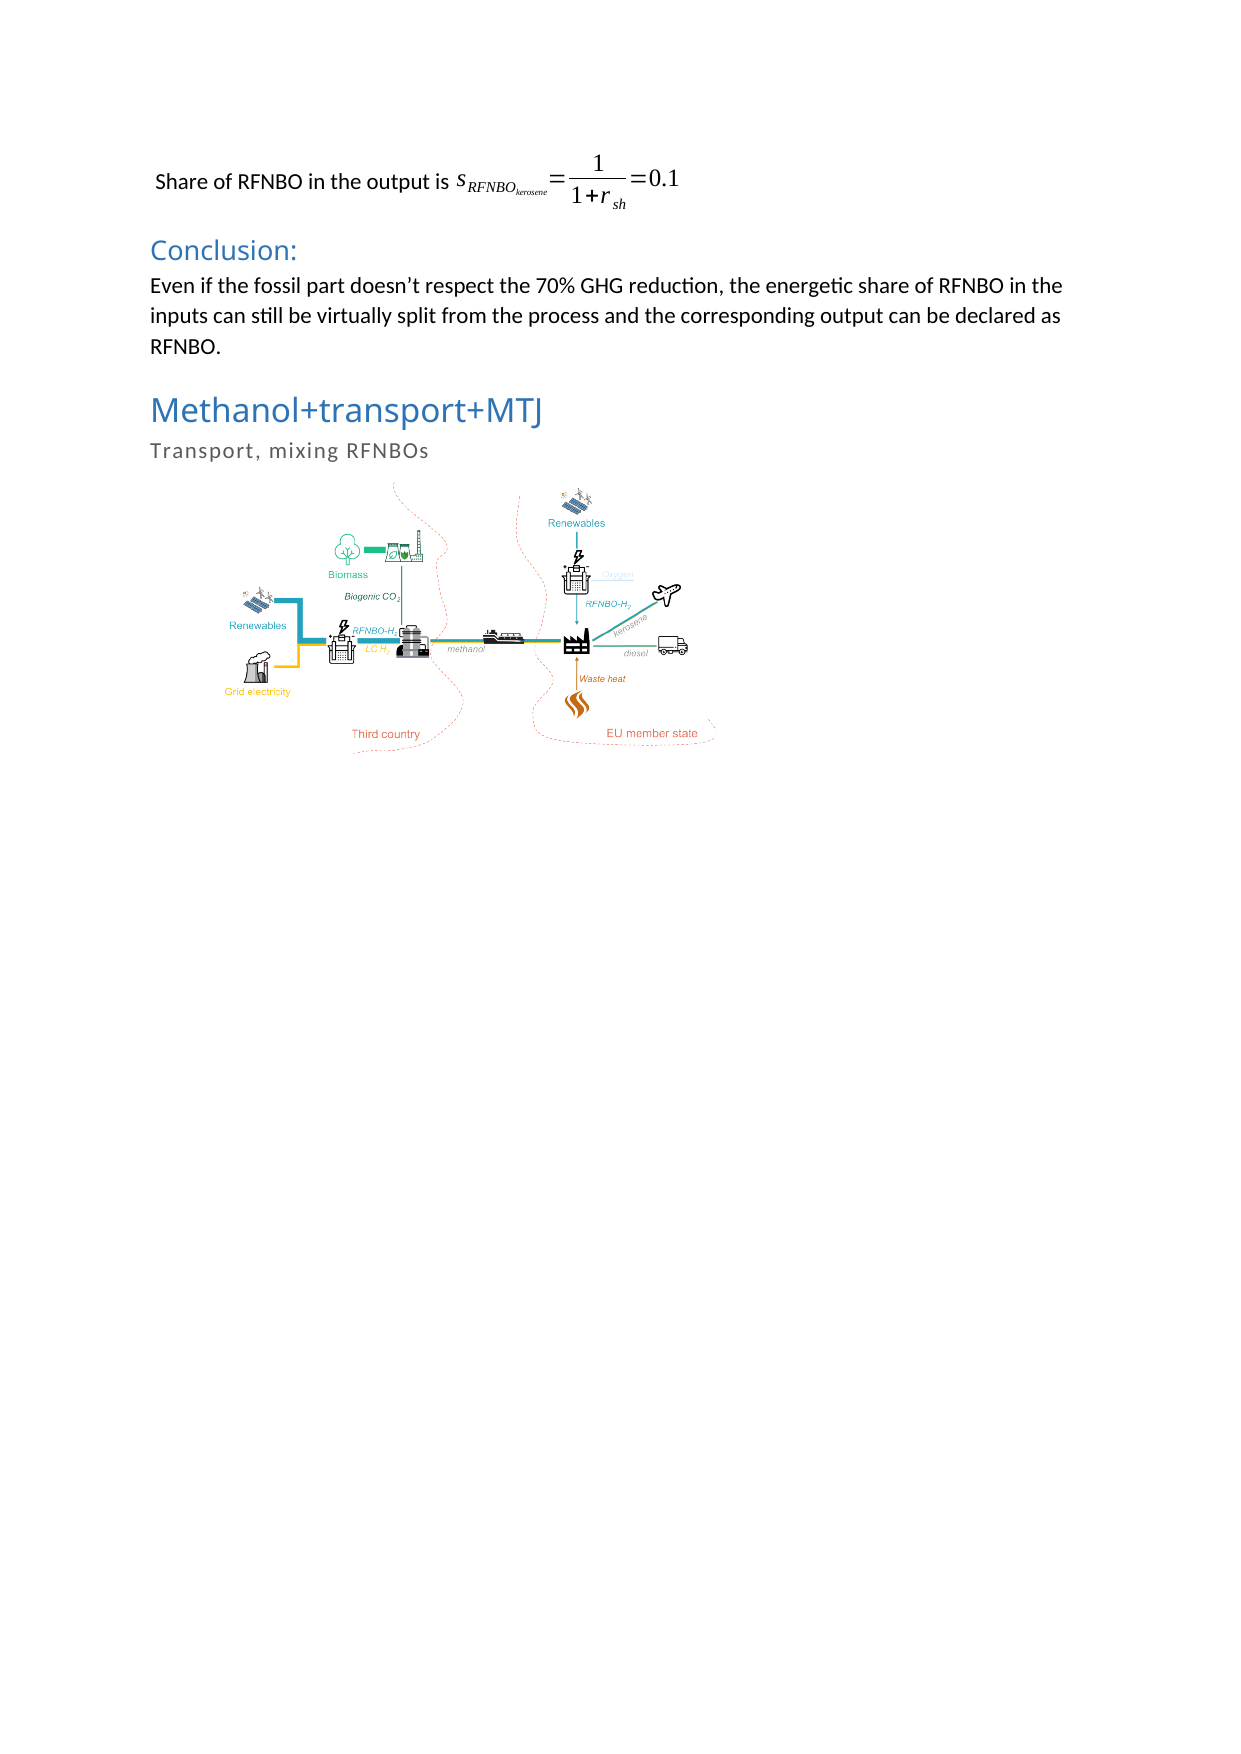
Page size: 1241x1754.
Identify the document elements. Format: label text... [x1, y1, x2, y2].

subtitle Methanol+transport+MTJ [150, 387, 1090, 432]
subtitle Conclusion: [150, 232, 1090, 268]
text Share of RFNBO in the output is [150, 150, 1090, 213]
text Even if the fossil part doesn’t respect the 70% GHG reduction, the energetic share of RFNBO in the inputs can still be virtually split from the process and the corresponding output can be declared as RFNBO. [150, 271, 1090, 360]
subtitle Transport, mixing RFNBOs [150, 436, 1090, 464]
picture [225, 482, 715, 754]
